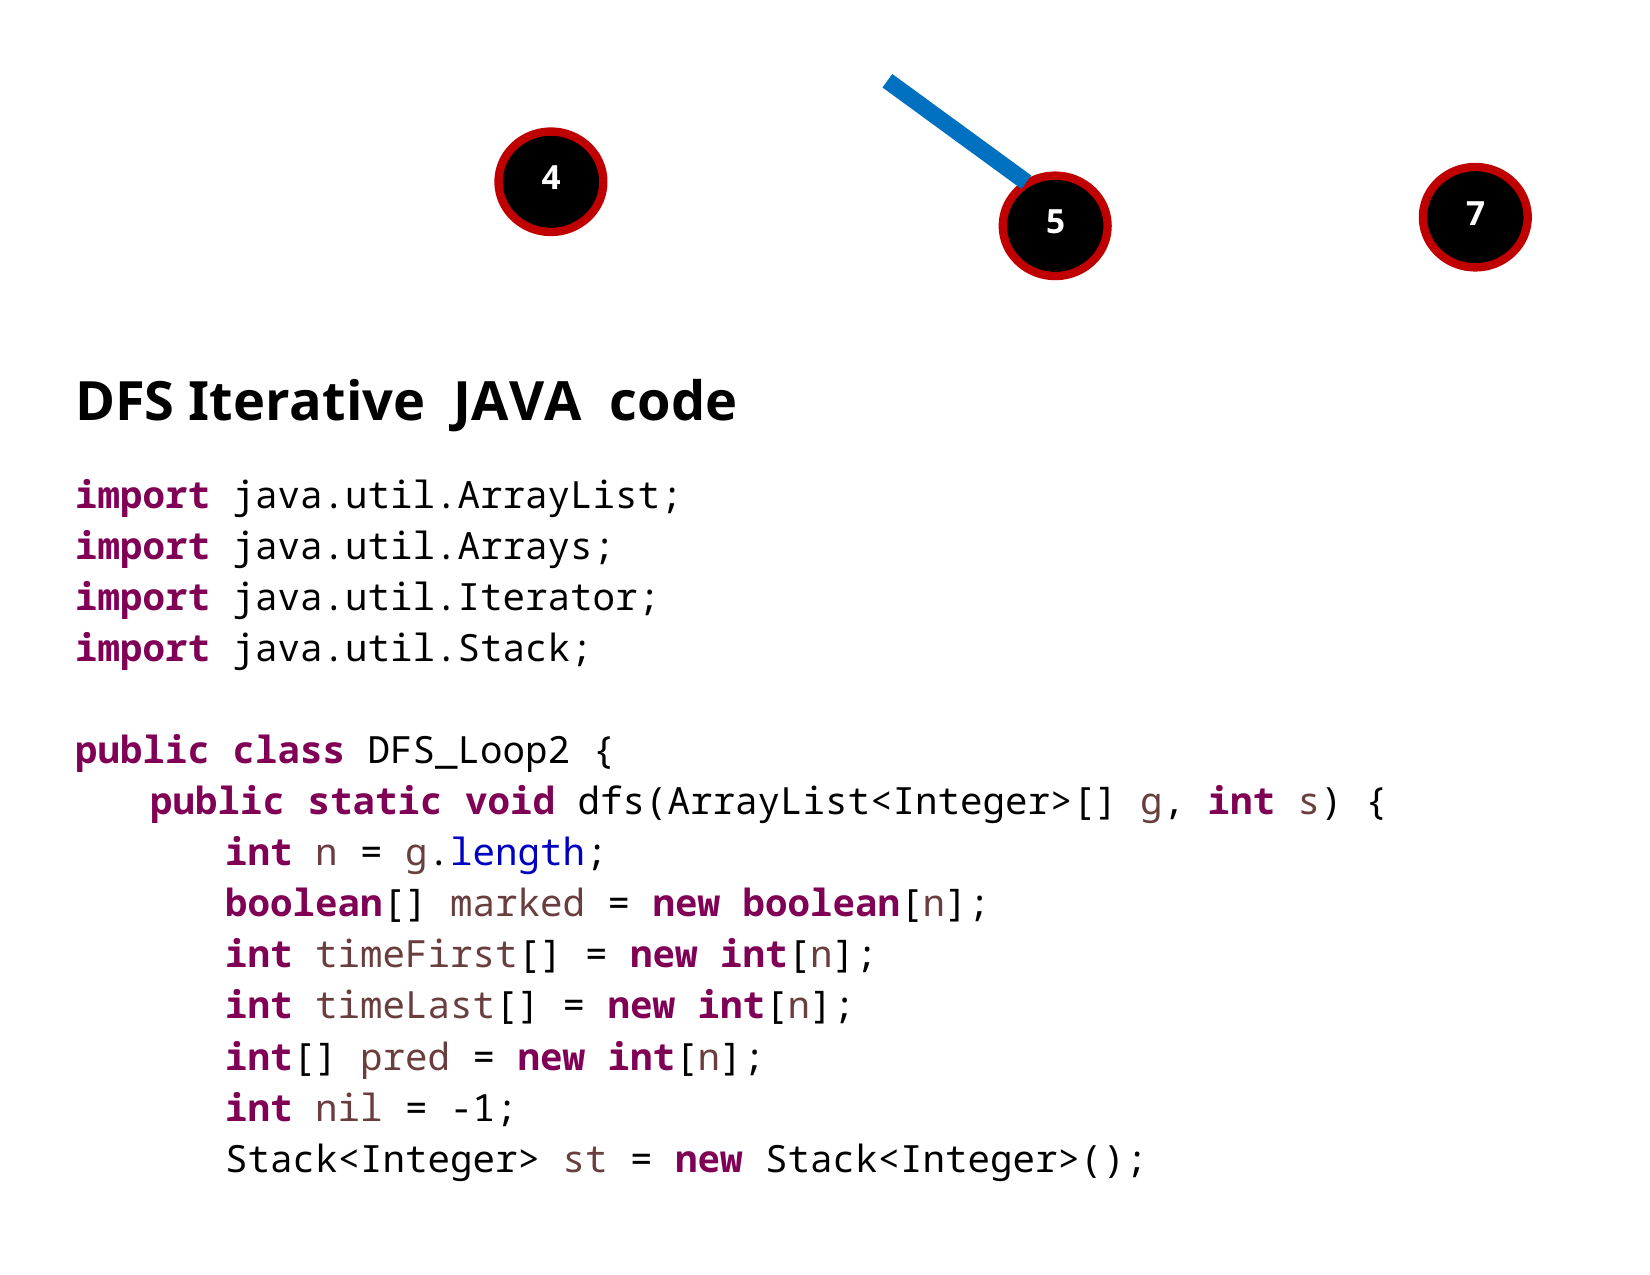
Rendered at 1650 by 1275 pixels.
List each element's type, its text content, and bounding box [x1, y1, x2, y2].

text import java.util.ArrayList; [75, 468, 1575, 519]
text int nil = -1; [75, 1081, 1575, 1132]
text import java.util.Iterator; [75, 570, 1575, 621]
text import java.util.Arrays; [75, 519, 1575, 570]
text boolean[] marked = new boolean[n]; [75, 877, 1575, 928]
text import java.util.Stack; [75, 621, 1575, 672]
text public class DFS_Loop2 { [75, 723, 1575, 774]
text int timeLast[] = new int[n]; [75, 979, 1575, 1030]
text public static void dfs(ArrayList<Integer>[] g, int s) { [75, 774, 1575, 826]
text int n = g.length; [75, 826, 1575, 877]
text int timeFirst[] = new int[n]; [75, 928, 1575, 979]
text DFS Iterative JAVA code [75, 363, 1575, 436]
text Stack<Integer> st = new Stack<Integer>(); [75, 1132, 1575, 1183]
text int[] pred = new int[n]; [75, 1030, 1575, 1081]
